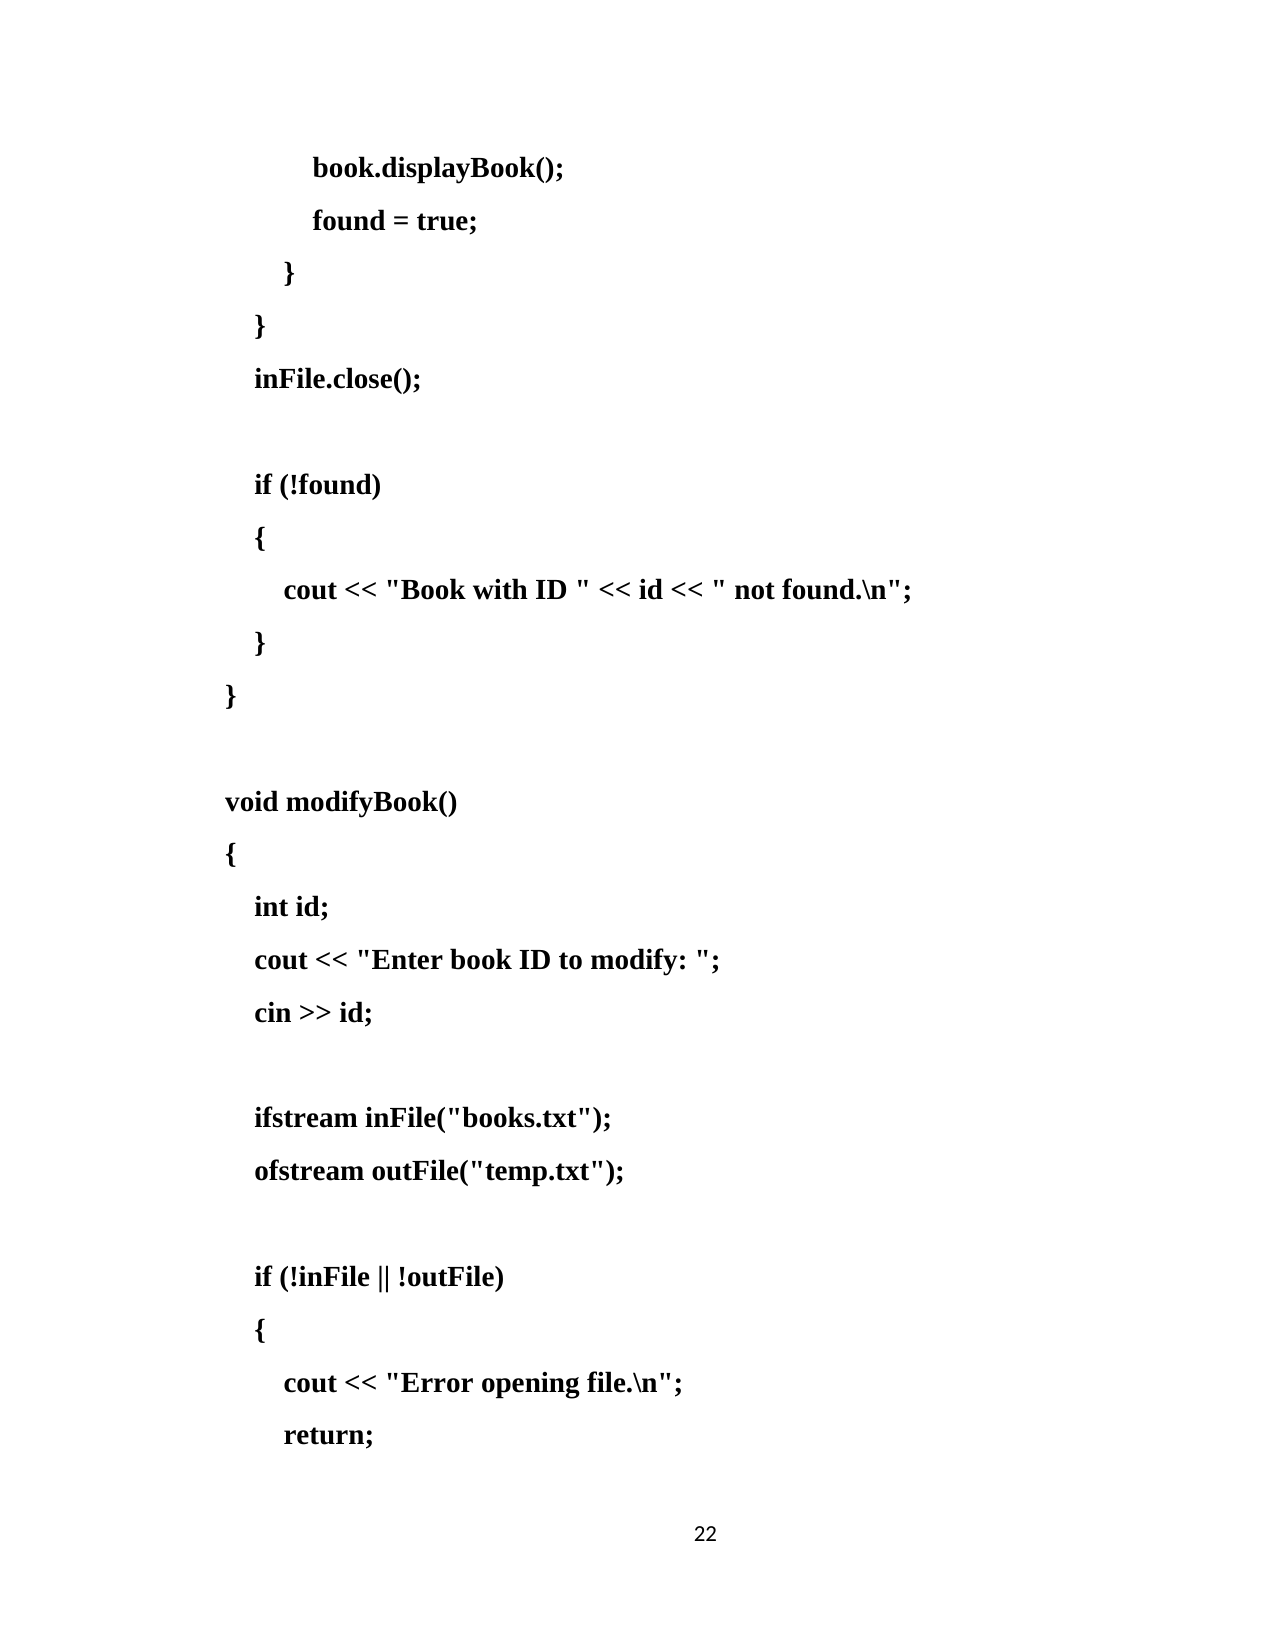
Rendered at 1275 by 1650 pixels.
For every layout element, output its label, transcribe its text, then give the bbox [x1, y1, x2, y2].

text inFile.close(); [225, 361, 1185, 395]
text } [225, 625, 1185, 659]
text cout << "Enter book ID to modify: "; [225, 942, 1185, 976]
text book.displayBook(); [225, 150, 1185, 183]
text found = true; [225, 203, 1185, 236]
text cout << "Error opening file.\n"; [225, 1365, 1185, 1398]
text } [225, 308, 1185, 342]
text if (!inFile || !outFile) [225, 1259, 1185, 1293]
text if (!found) [225, 467, 1185, 500]
text } [225, 678, 1185, 712]
text cin >> id; [225, 995, 1185, 1028]
text int id; [225, 889, 1185, 923]
text } [225, 256, 1185, 289]
text cout << "Book with ID " << id << " not found.\n"; [225, 572, 1185, 606]
text { [225, 837, 1185, 870]
text ofstream outFile("temp.txt"); [225, 1153, 1185, 1187]
text void modifyBook() [225, 784, 1185, 817]
text return; [225, 1417, 1185, 1451]
text ifstream inFile("books.txt"); [225, 1101, 1185, 1134]
text { [225, 1312, 1185, 1345]
text { [225, 520, 1185, 553]
